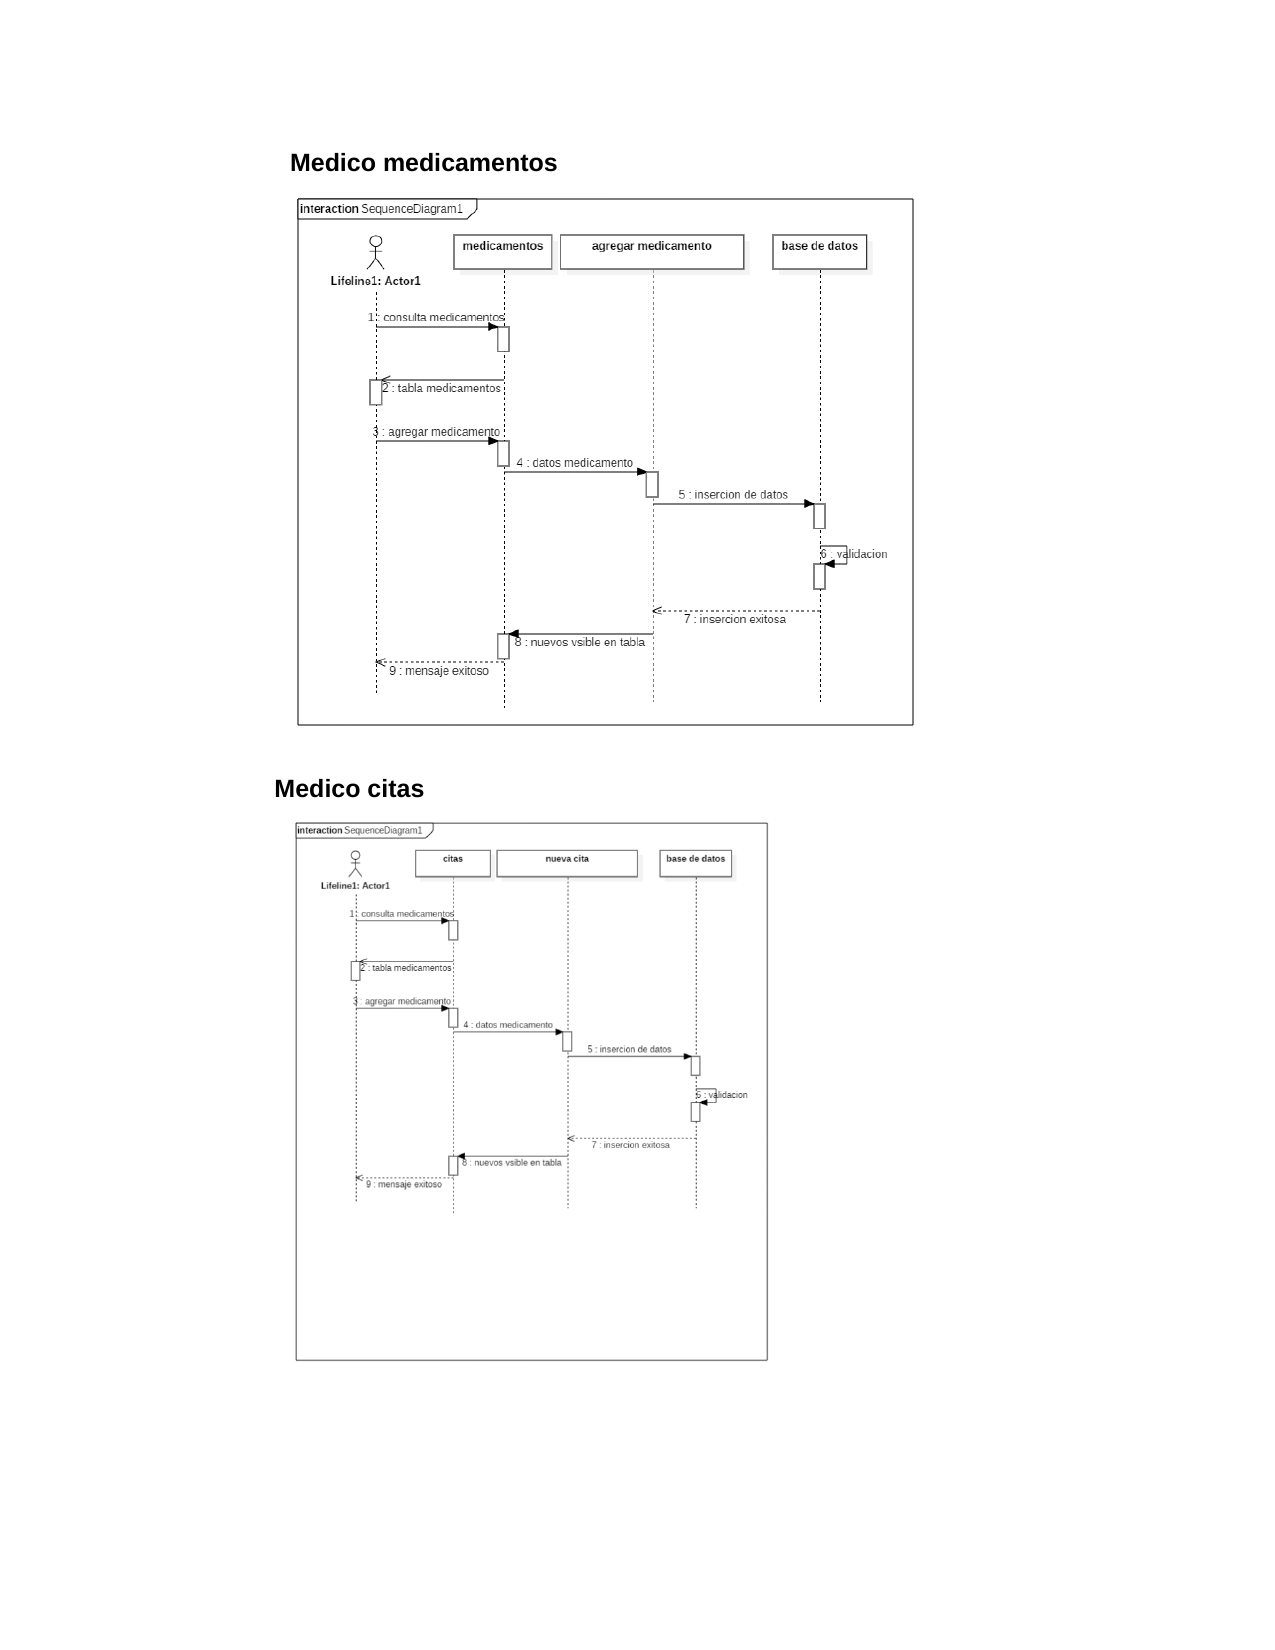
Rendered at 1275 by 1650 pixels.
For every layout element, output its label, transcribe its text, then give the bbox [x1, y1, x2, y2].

picture [289, 190, 948, 760]
text Medico citas [177, 774, 1098, 803]
list Medico medicamentos [290, 148, 1098, 176]
picture [289, 817, 794, 1387]
